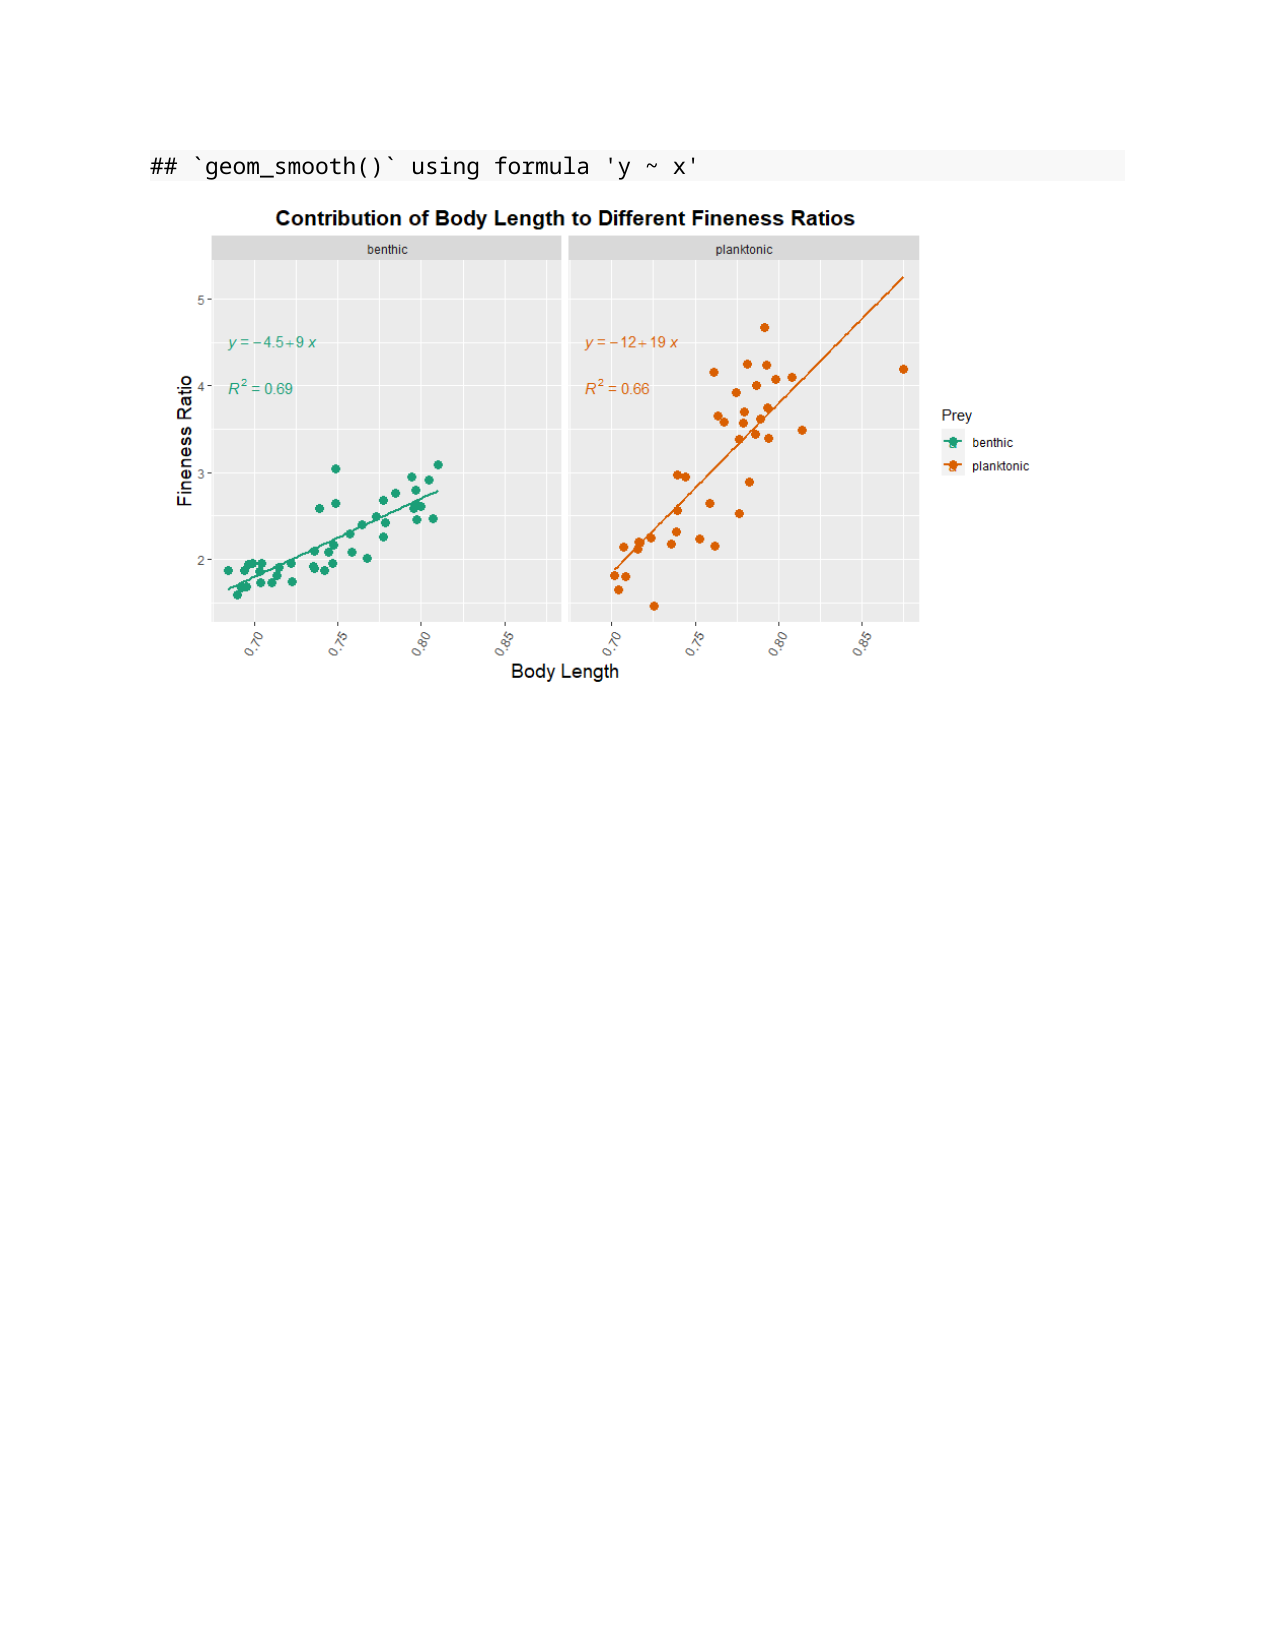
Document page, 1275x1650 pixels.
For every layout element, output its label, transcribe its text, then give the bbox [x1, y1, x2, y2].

picture [168, 202, 1044, 689]
text ## `geom_smooth()` using formula 'y ~ x' [150, 150, 1125, 181]
